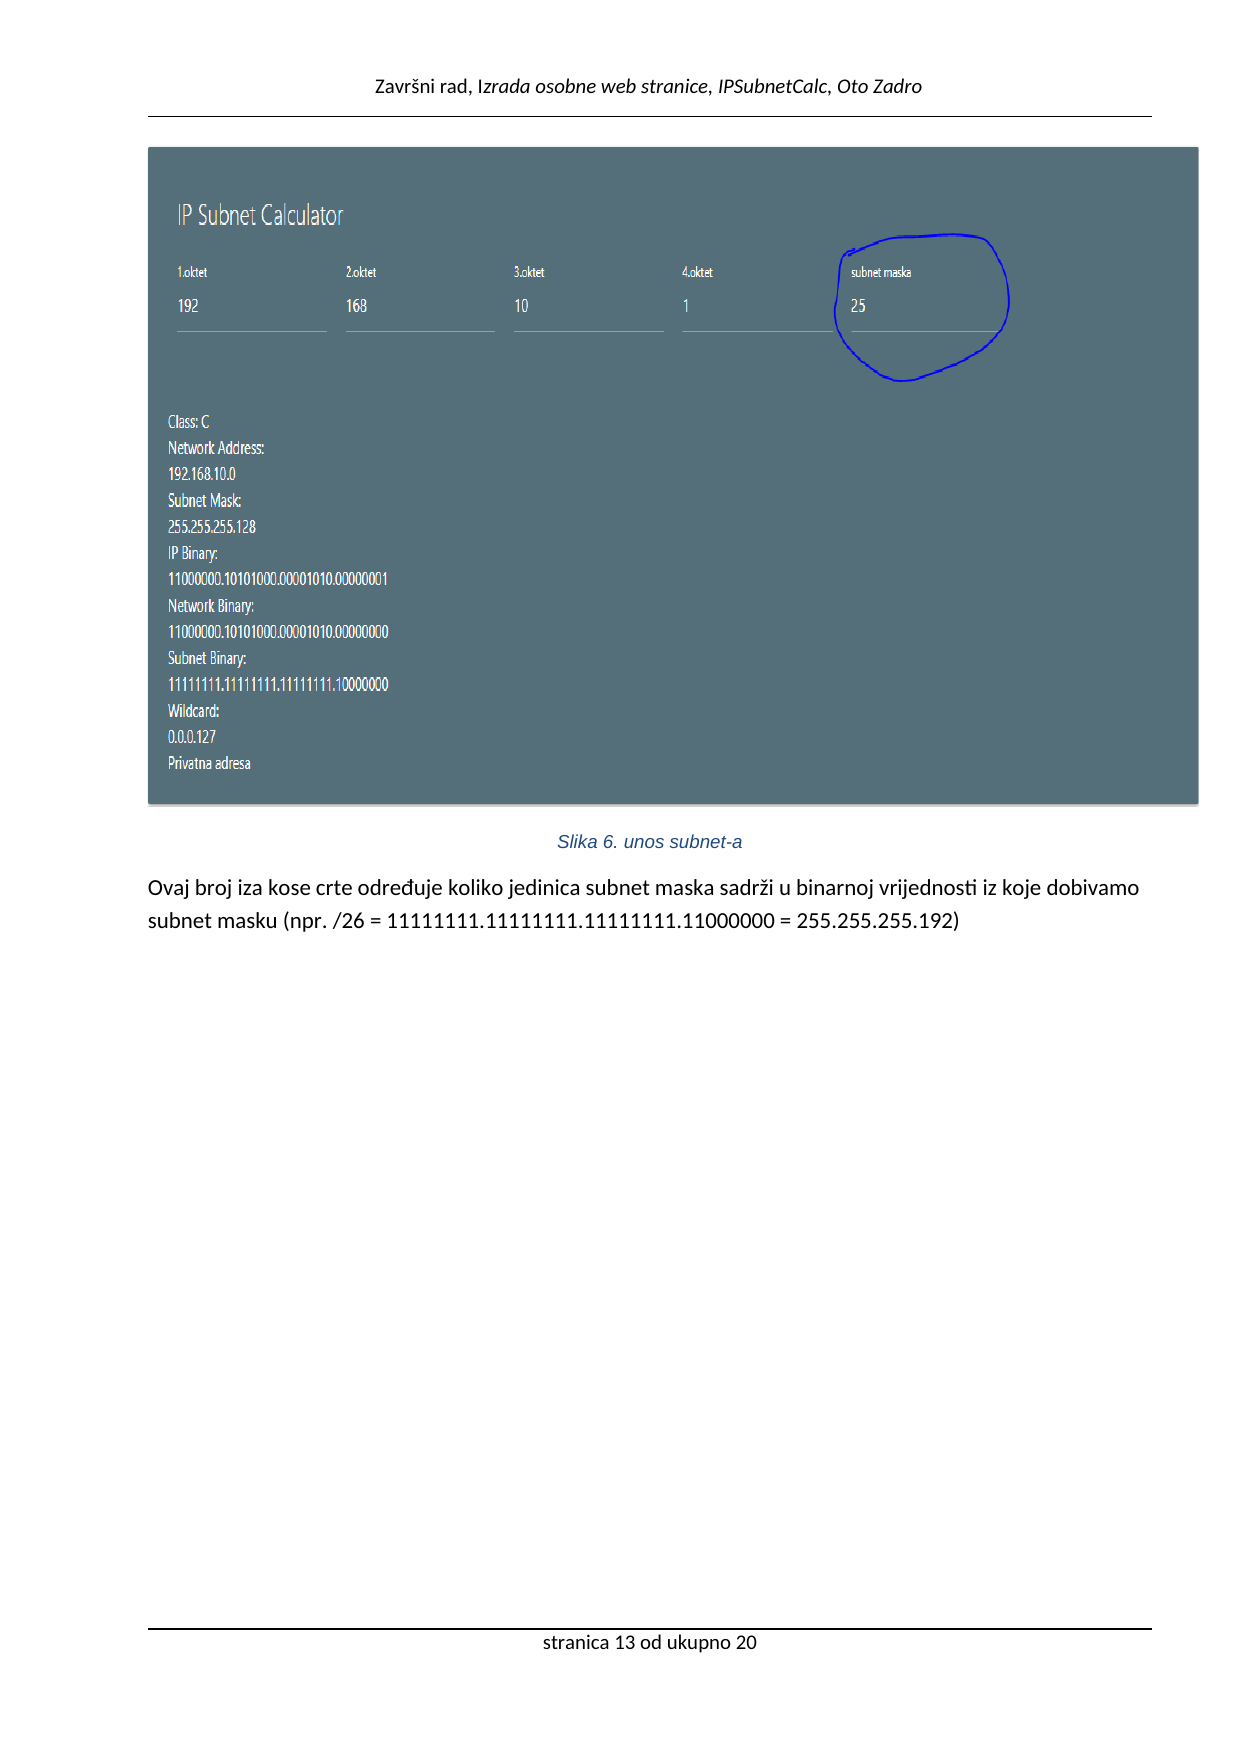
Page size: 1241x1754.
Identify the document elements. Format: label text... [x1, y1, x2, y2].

text Ovaj broj iza kose crte određuje koliko jedinica subnet maska sadrži u binarnoj vrijednosti iz koje dobivamo subnet masku (npr. /26 = 11111111.11111111.11111111.11000000 = 255.255.255.192) [148, 873, 1152, 934]
picture [147, 145, 1199, 807]
